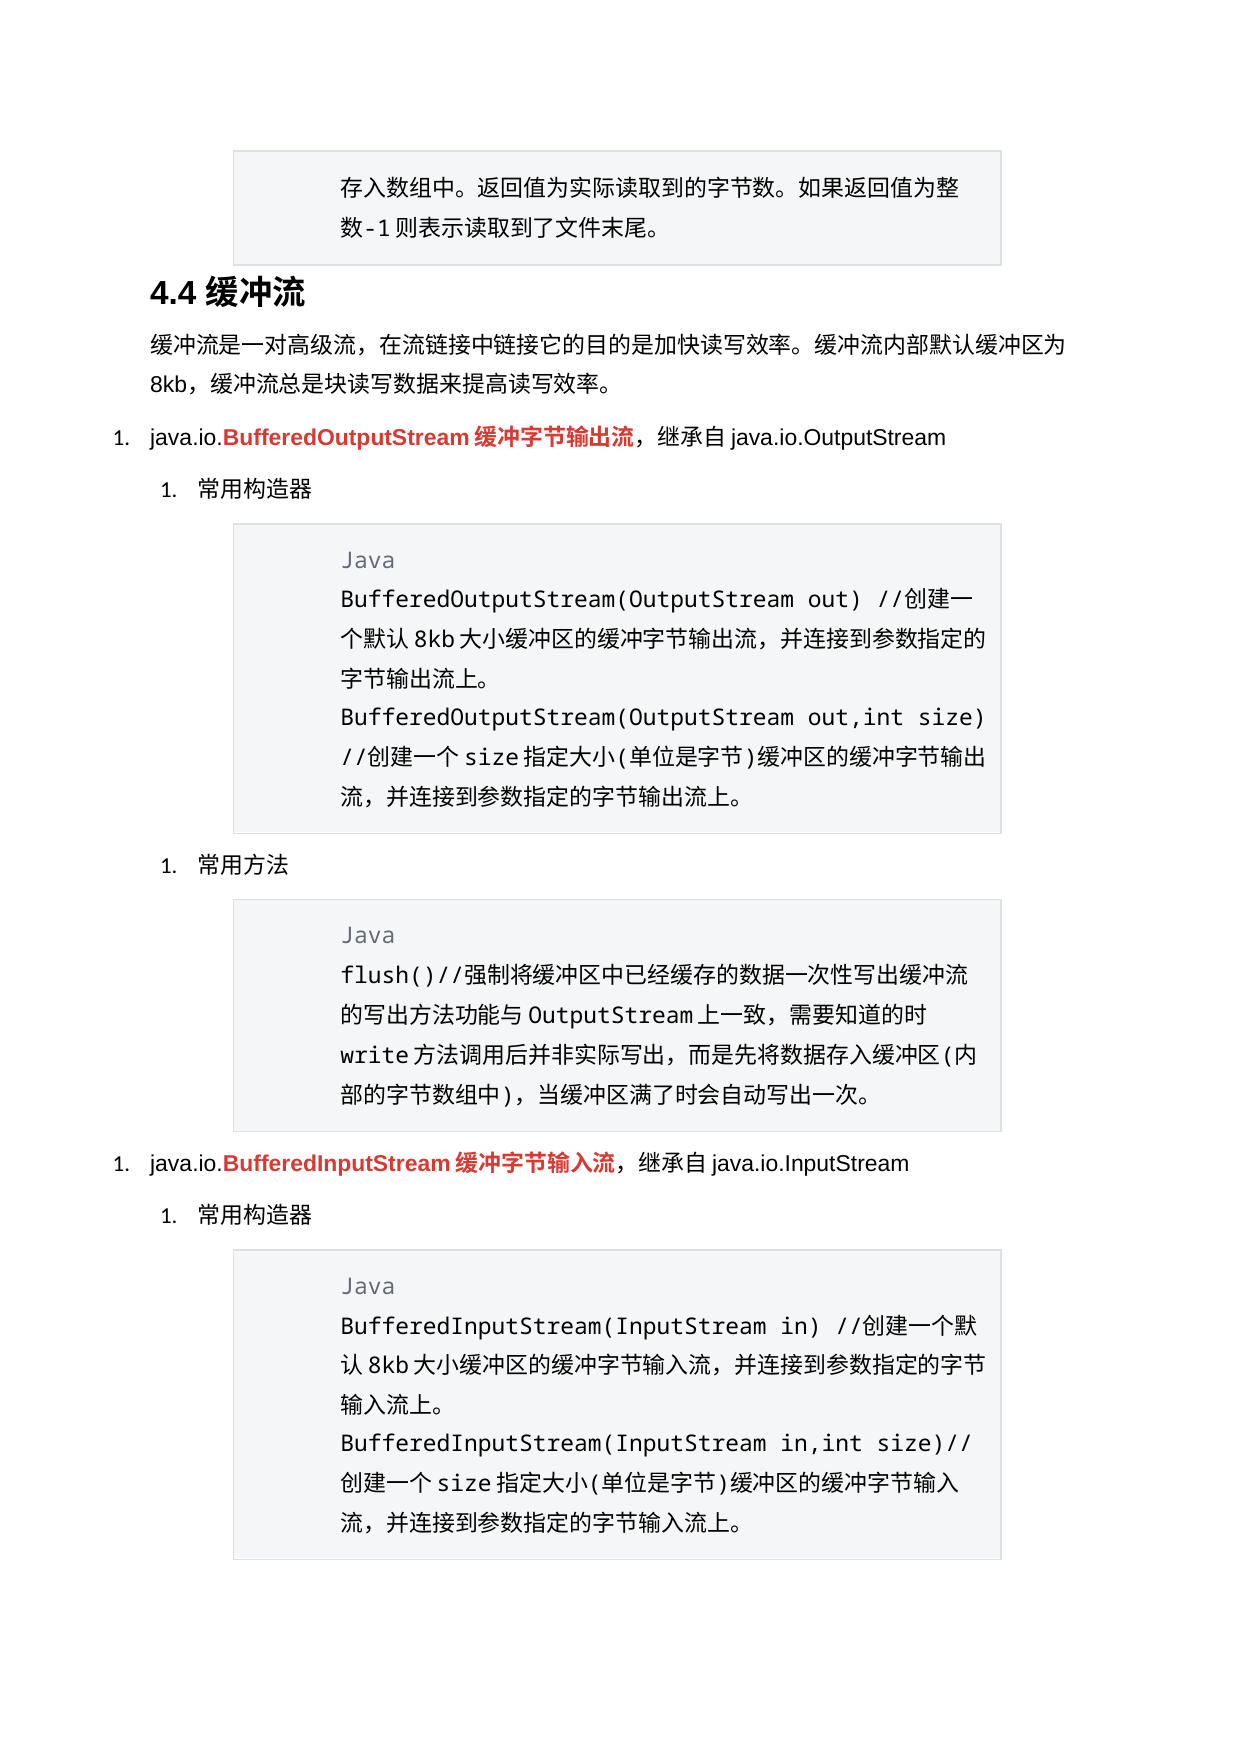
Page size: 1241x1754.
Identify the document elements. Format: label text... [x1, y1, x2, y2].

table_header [234, 152, 1000, 264]
table_header Java BufferedOutputStream(OutputStream out) //创建一个默认8kb大小缓冲区的缓冲字节输出流，并连接到参数指定的字节输出流上。 BufferedOutputStream(OutputStream out,int size) //创建一个size指定大小(单位是字节)缓冲区的缓冲字节输出流，并连接到参数指定的字节输出流上。 [234, 525, 1000, 832]
table_header Java BufferedInputStream(InputStream in) //创建一个默认8kb大小缓冲区的缓冲字节输入流，并连接到参数指定的字节输入流上。 BufferedInputStream(InputStream in,int size)//创建一个size指定大小(单位是字节)缓冲区的缓冲字节输入流，并连接到参数指定的字节输入流上。 [234, 1251, 1000, 1558]
text 缓冲流是一对高级流，在流链接中链接它的目的是加快读写效率。缓冲流内部默认缓冲区为8kb，缓冲流总是块读写数据来提高读写效率。 [150, 327, 1090, 399]
list java.io.BufferedInputStream缓冲字节输入流，继承自java.io.InputStream [112, 1145, 1090, 1178]
list java.io.BufferedOutputStream缓冲字节输出流，继承自java.io.OutputStream [112, 419, 1090, 452]
list 常用构造器 [160, 471, 1090, 504]
list 常用构造器 [160, 1197, 1090, 1230]
list 常用方法 [160, 846, 1090, 880]
table_header Java flush()//强制将缓冲区中已经缓存的数据一次性写出缓冲流的写出方法功能与OutputStream上一致，需要知道的时write方法调用后并非实际写出，而是先将数据存入缓冲区(内部的字节数组中)，当缓冲区满了时会自动写出一次。 [234, 900, 1000, 1131]
